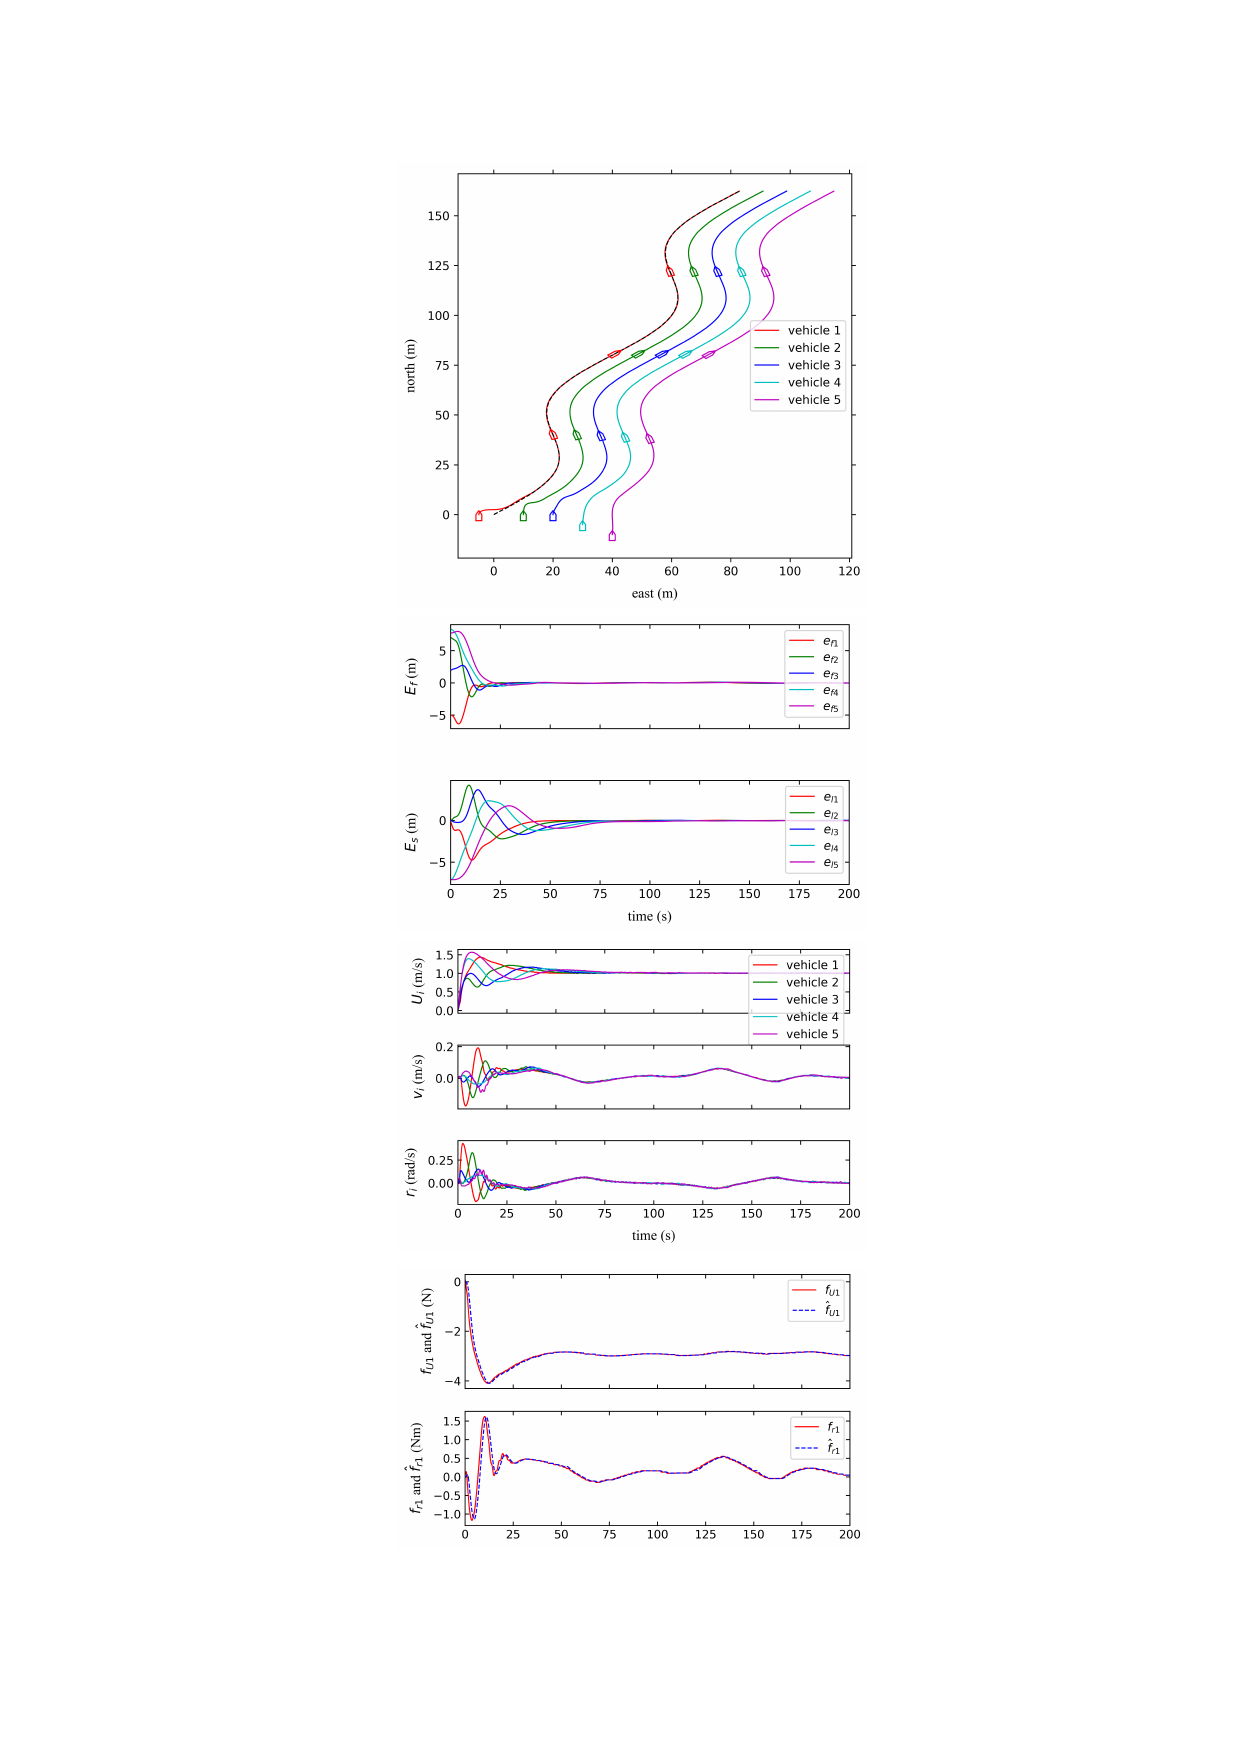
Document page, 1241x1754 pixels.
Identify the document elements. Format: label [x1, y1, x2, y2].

picture [396, 617, 869, 932]
picture [396, 942, 869, 1251]
picture [396, 1267, 869, 1549]
picture [396, 162, 869, 609]
